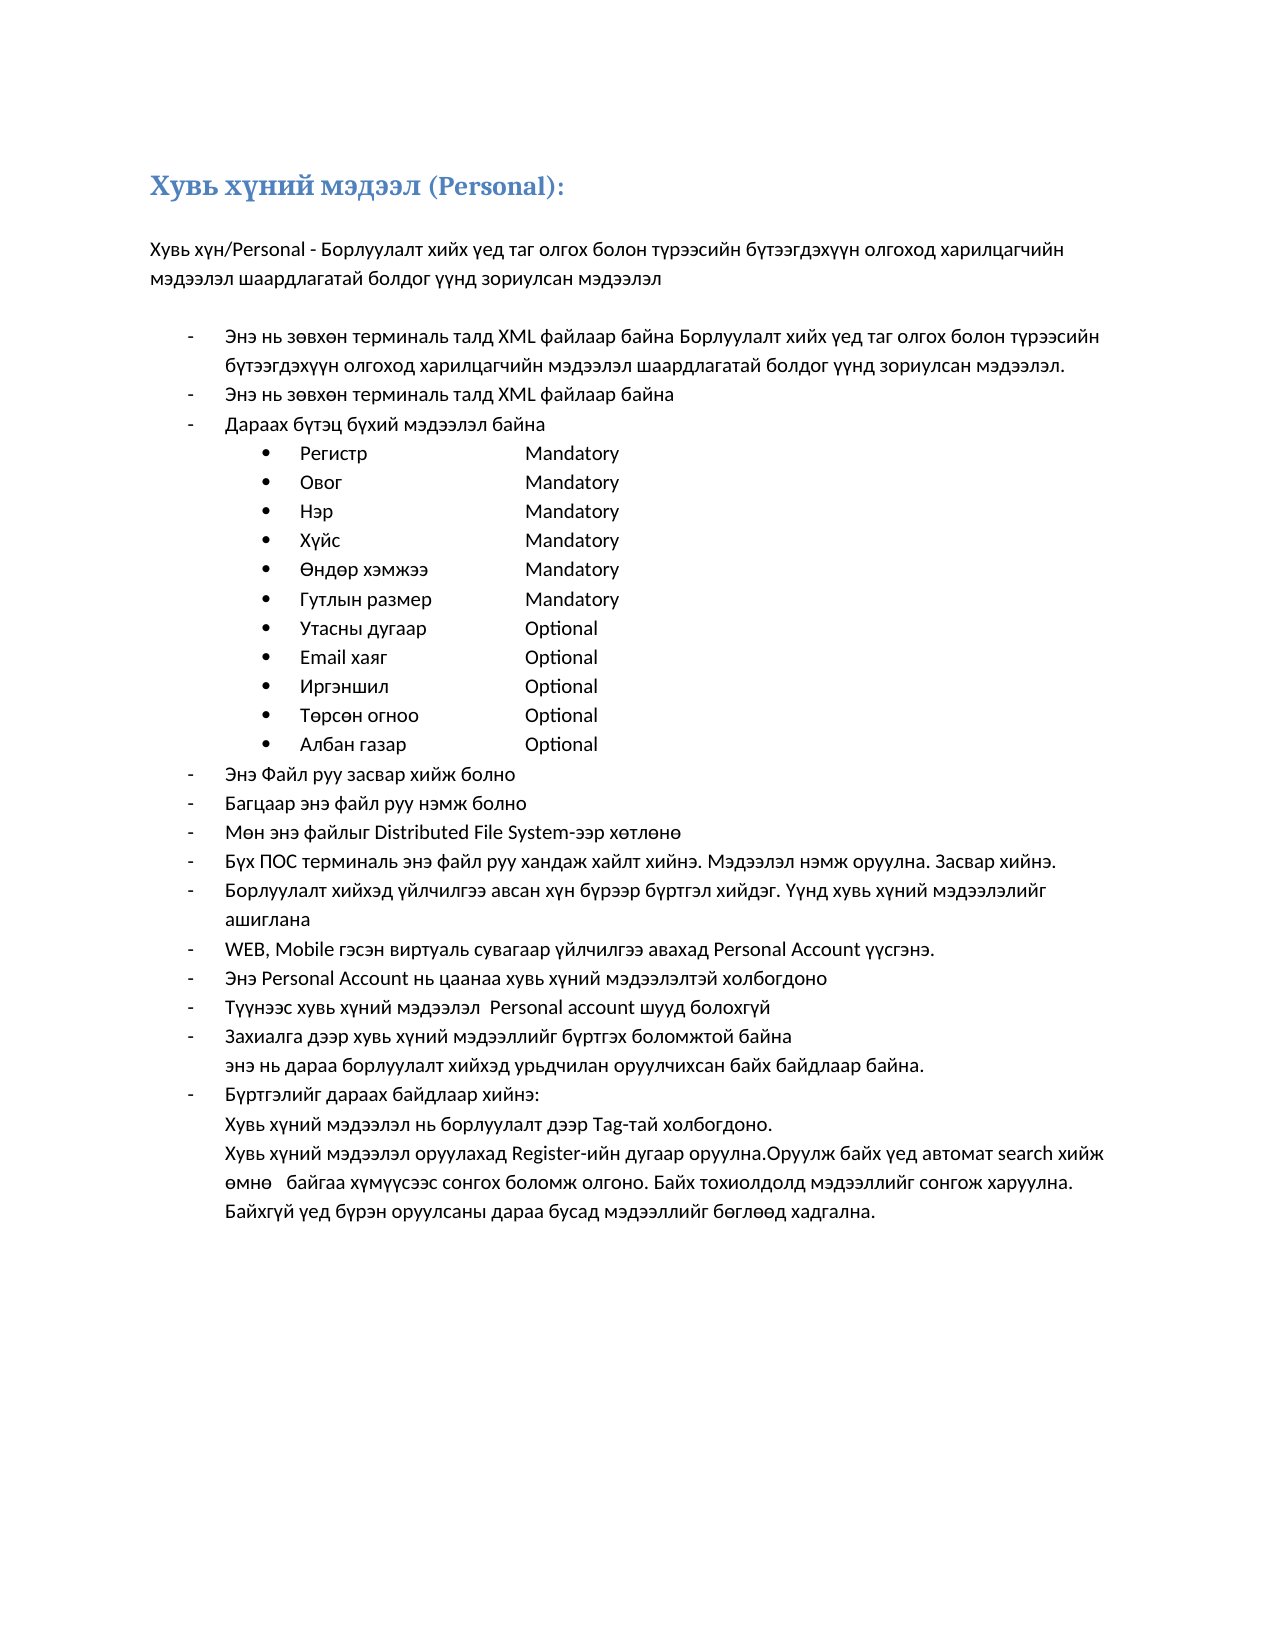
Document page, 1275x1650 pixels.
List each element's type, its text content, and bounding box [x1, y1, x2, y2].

list WEB, Mobile гэсэн виртуаль сувагаар үйлчилгээ авахад Personal Account үүсгэнэ. [187, 936, 1125, 961]
list Хүйс Mandatory [262, 527, 1125, 553]
list Энэ нь зөвхөн терминаль талд XML файлаар байна [187, 382, 1125, 407]
list Иргэншил Optional [262, 673, 1125, 699]
list Багцаар энэ файл руу нэмж болно [187, 790, 1125, 815]
list Борлуулалт хийхэд үйлчилгээ авсан хүн бүрээр бүртгэл хийдэг. Үүнд хувь хүний мэдээлэлийг ашиглана [187, 877, 1125, 932]
subtitle Хувь хүний мэдээл (Personal): [150, 171, 1125, 202]
list Энэ Personal Account нь цаанаа хувь хүний мэдээлэлтэй холбогдоно [187, 965, 1125, 990]
list Төрсөн огноо Optional [262, 702, 1125, 728]
list Дараах бүтэц бүхий мэдээлэл байна [187, 411, 1125, 436]
list Түүнээс хувь хүний мэдээлэл Personal account шууд болохгүй [187, 994, 1125, 1019]
list Email хаяг Optional [262, 644, 1125, 669]
list Регистр Mandatory [262, 440, 1125, 465]
list Гутлын размер Mandatory [262, 586, 1125, 611]
list Нэр Mandatory [262, 498, 1125, 524]
list Хувь хүний мэдээлэл оруулахад Register-ийн дугаар оруулна.Оруулж байх үед автомат search хийж өмнө байгаа хүмүүсээс сонгох боломж олгоно. Байх тохиолдолд мэдээллийг сонгож харуулна. [225, 1140, 1125, 1194]
list Өндөр хэмжээ Mandatory [262, 557, 1125, 582]
list Энэ нь зөвхөн терминаль талд XML файлаар байна Борлуулалт хийх үед таг олгох болон түрээсийн бүтээгдэхүүн олгоход харилцагчийн мэдээлэл шаардлагатай болдог үүнд зориулсан мэдээлэл. [187, 323, 1125, 378]
list Захиалга дээр хувь хүний мэдээллийг бүртгэх боломжтой байна [187, 1023, 1125, 1049]
list Овог Mandatory [262, 469, 1125, 494]
list Албан газар Optional [262, 732, 1125, 757]
list Байхгүй үед бүрэн оруулсаны дараа бусад мэдээллийг бөглөөд хадгална. [225, 1198, 1125, 1224]
list Мөн энэ файлыг Distributed File System-ээр хөтлөнө [187, 819, 1125, 844]
list Бүх ПОС терминаль энэ файл руу хандаж хайлт хийнэ. Мэдээлэл нэмж оруулна. Засвар хийнэ. [187, 848, 1125, 874]
list Бүртгэлийг дараах байдлаар хийнэ: [187, 1082, 1125, 1107]
list Хувь хүний мэдээлэл нь борлуулалт дээр Tag-тай холбогдоно. [225, 1111, 1125, 1136]
list Утасны дугаар Optional [262, 615, 1125, 640]
list энэ нь дараа борлуулалт хийхэд урьдчилан оруулчихсан байх байдлаар байна. [225, 1052, 1125, 1078]
text Хувь хүн/Personal - Борлуулалт хийх үед таг олгох болон түрээсийн бүтээгдэхүүн олгоход харилцагчийн мэдээлэл шаардлагатай болдог үүнд зориулсан мэдээлэл [150, 236, 1125, 290]
list Энэ Файл руу засвар хийж болно [187, 761, 1125, 786]
